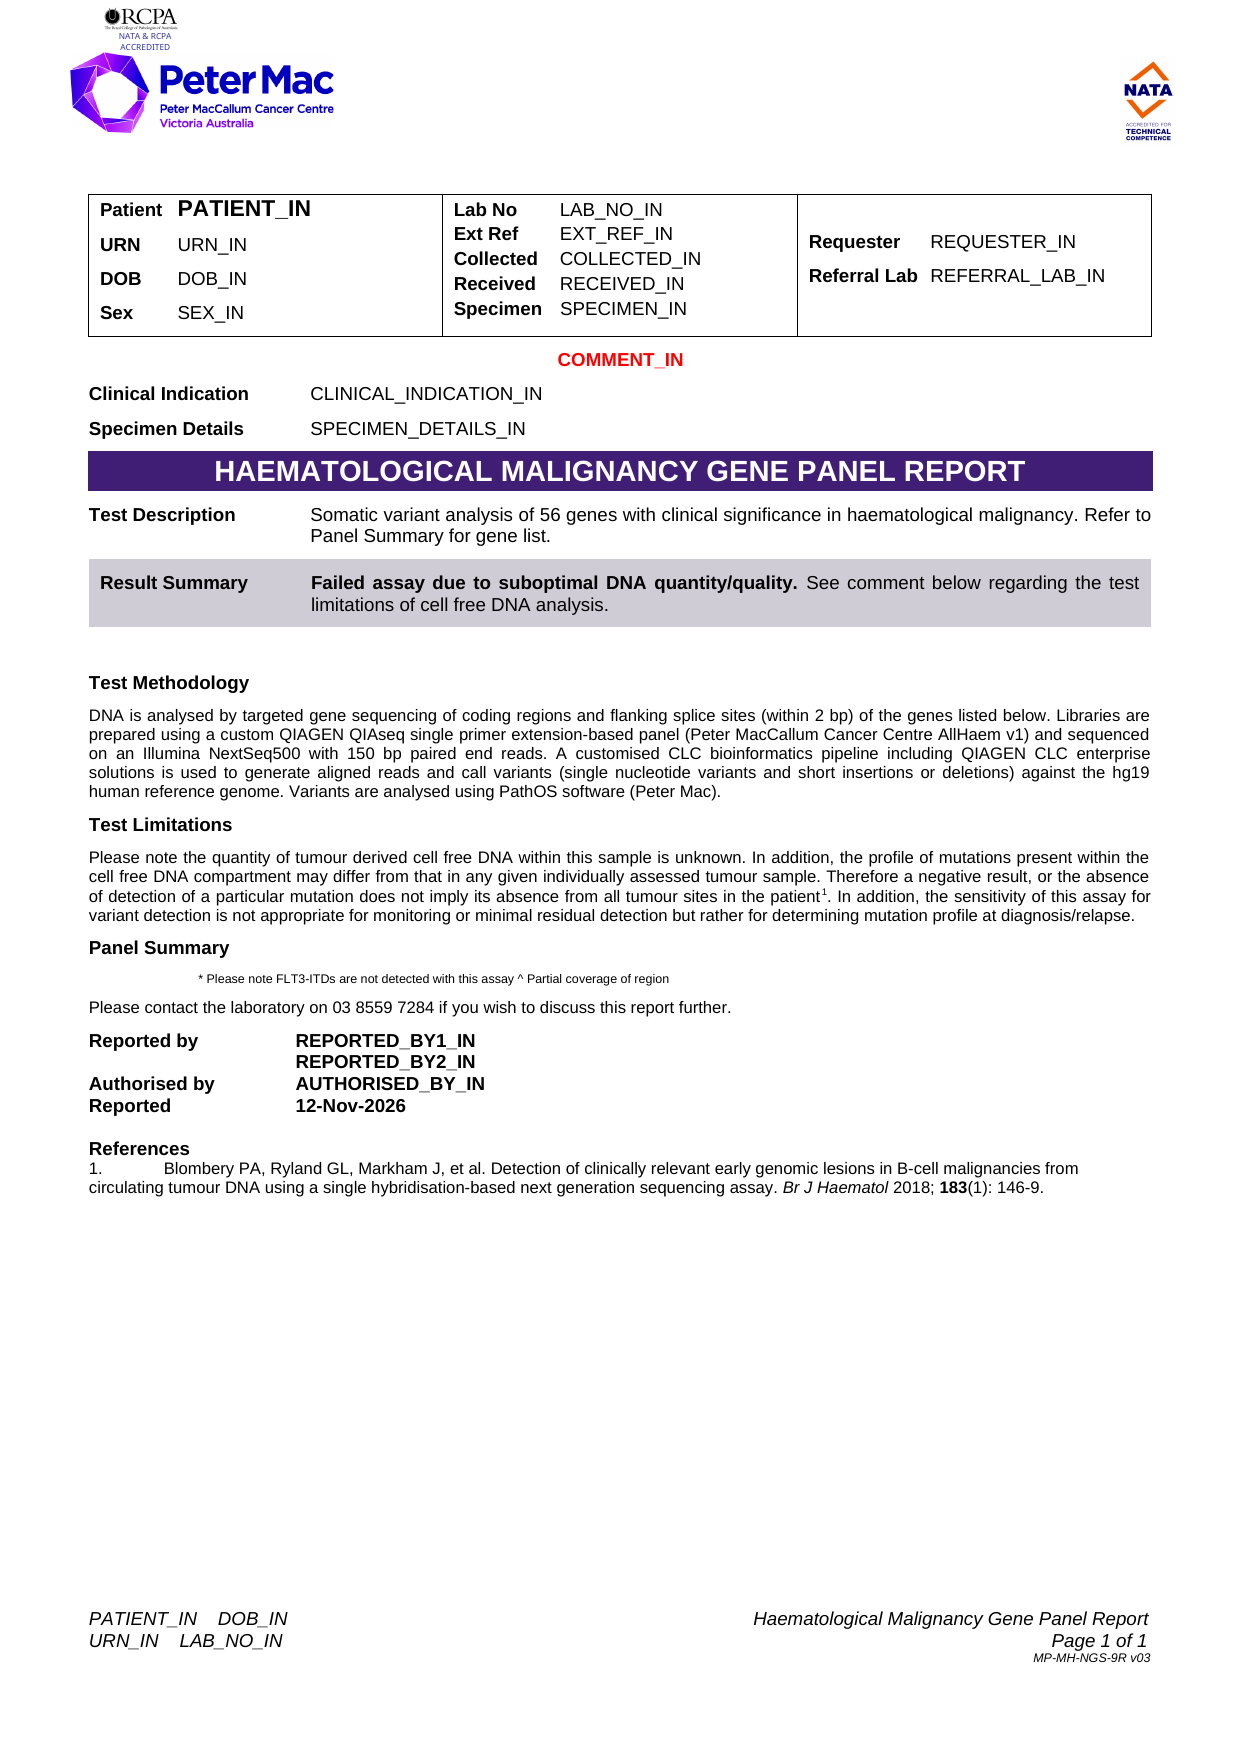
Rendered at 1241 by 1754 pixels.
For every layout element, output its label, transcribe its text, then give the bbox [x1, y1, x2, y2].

picture [103, 7, 179, 31]
text * Please note FLT3-ITDs are not detected with this assay ^ Partial coverage of region [89, 971, 1152, 986]
text Reported by REPORTED_BY1_IN [89, 1030, 1152, 1051]
table_header Result Summary Failed assay due to suboptimal DNA quantity/quality. See comment below regarding the test limitations of cell free DNA analysis. [89, 559, 1151, 627]
table_header Requester REQUESTER_IN Referral Lab REFERRAL_LAB_IN [798, 195, 1151, 336]
table_header Patient PATIENT_IN URN URN_IN DOB DOB_IN Sex SEX_IN [89, 195, 442, 336]
text References [89, 1138, 1152, 1159]
table_header Lab No LAB_NO_IN Ext Ref EXT_REF_IN Collected COLLECTED_IN Received RECEIVED_IN Specimen SPECIMEN_IN [443, 195, 797, 336]
picture [1120, 57, 1177, 147]
text Reported 25-Oct-2023 [89, 1094, 1152, 1116]
text COMMENT_IN [89, 349, 1152, 371]
picture [70, 52, 334, 133]
text 1. Blombery PA, Ryland GL, Markham J, et al. Detection of clinically relevant early genomic lesions in B-cell malignancies from circulating tumour DNA using a single hybridisation-based next generation sequencing assay. Br J Haematol 2018; 183(1): 146-9. [89, 1159, 1152, 1197]
text Please contact the laboratory on 03 8559 7284 if you wish to discuss this report further. [89, 998, 1152, 1017]
table_header HAEMATOLOGICAL MALIGNANCY GENE PANEL REPORT [91, 455, 1149, 488]
text Test Description Somatic variant analysis of 56 genes with clinical significance in haematological malignancy. Refer to Panel Summary for gene list. [89, 504, 1152, 547]
text Test Methodology [89, 672, 1152, 693]
text REPORTED_BY2_IN [89, 1051, 1152, 1073]
text DNA is analysed by targeted gene sequencing of coding regions and flanking splice sites (within 2 bp) of the genes listed below. Libraries are prepared using a custom QIAGEN QIAseq single primer extension-based panel (Peter MacCallum Cancer Centre AllHaem v1) and sequenced on an Illumina NextSeq500 with 150 bp paired end reads. A customised CLC bioinformatics pipeline including QIAGEN CLC enterprise solutions is used to generate aligned reads and call variants (single nucleotide variants and short insertions or deletions) against the hg19 human reference genome. Variants are analysed using PathOS software (Peter Mac). [89, 706, 1152, 801]
text Specimen Details SPECIMEN_DETAILS_IN [89, 417, 1152, 439]
text Test Limitations [89, 814, 1152, 836]
text Clinical Indication CLINICAL_INDICATION_IN [89, 383, 1152, 405]
text Please note the quantity of tumour derived cell free DNA within this sample is unknown. In addition, the profile of mutations present within the cell free DNA compartment may differ from that in any given individually assessed tumour sample. Therefore a negative result, or the absence of detection of a particular mutation does not imply its absence from all tumour sites in the patient1. In addition, the sensitivity of this assay for variant detection is not appropriate for monitoring or minimal residual detection but rather for determining mutation profile at diagnosis/relapse. [89, 848, 1152, 925]
text Authorised by AUTHORISED_BY_IN [89, 1073, 1152, 1094]
text Panel Summary [89, 937, 1152, 959]
